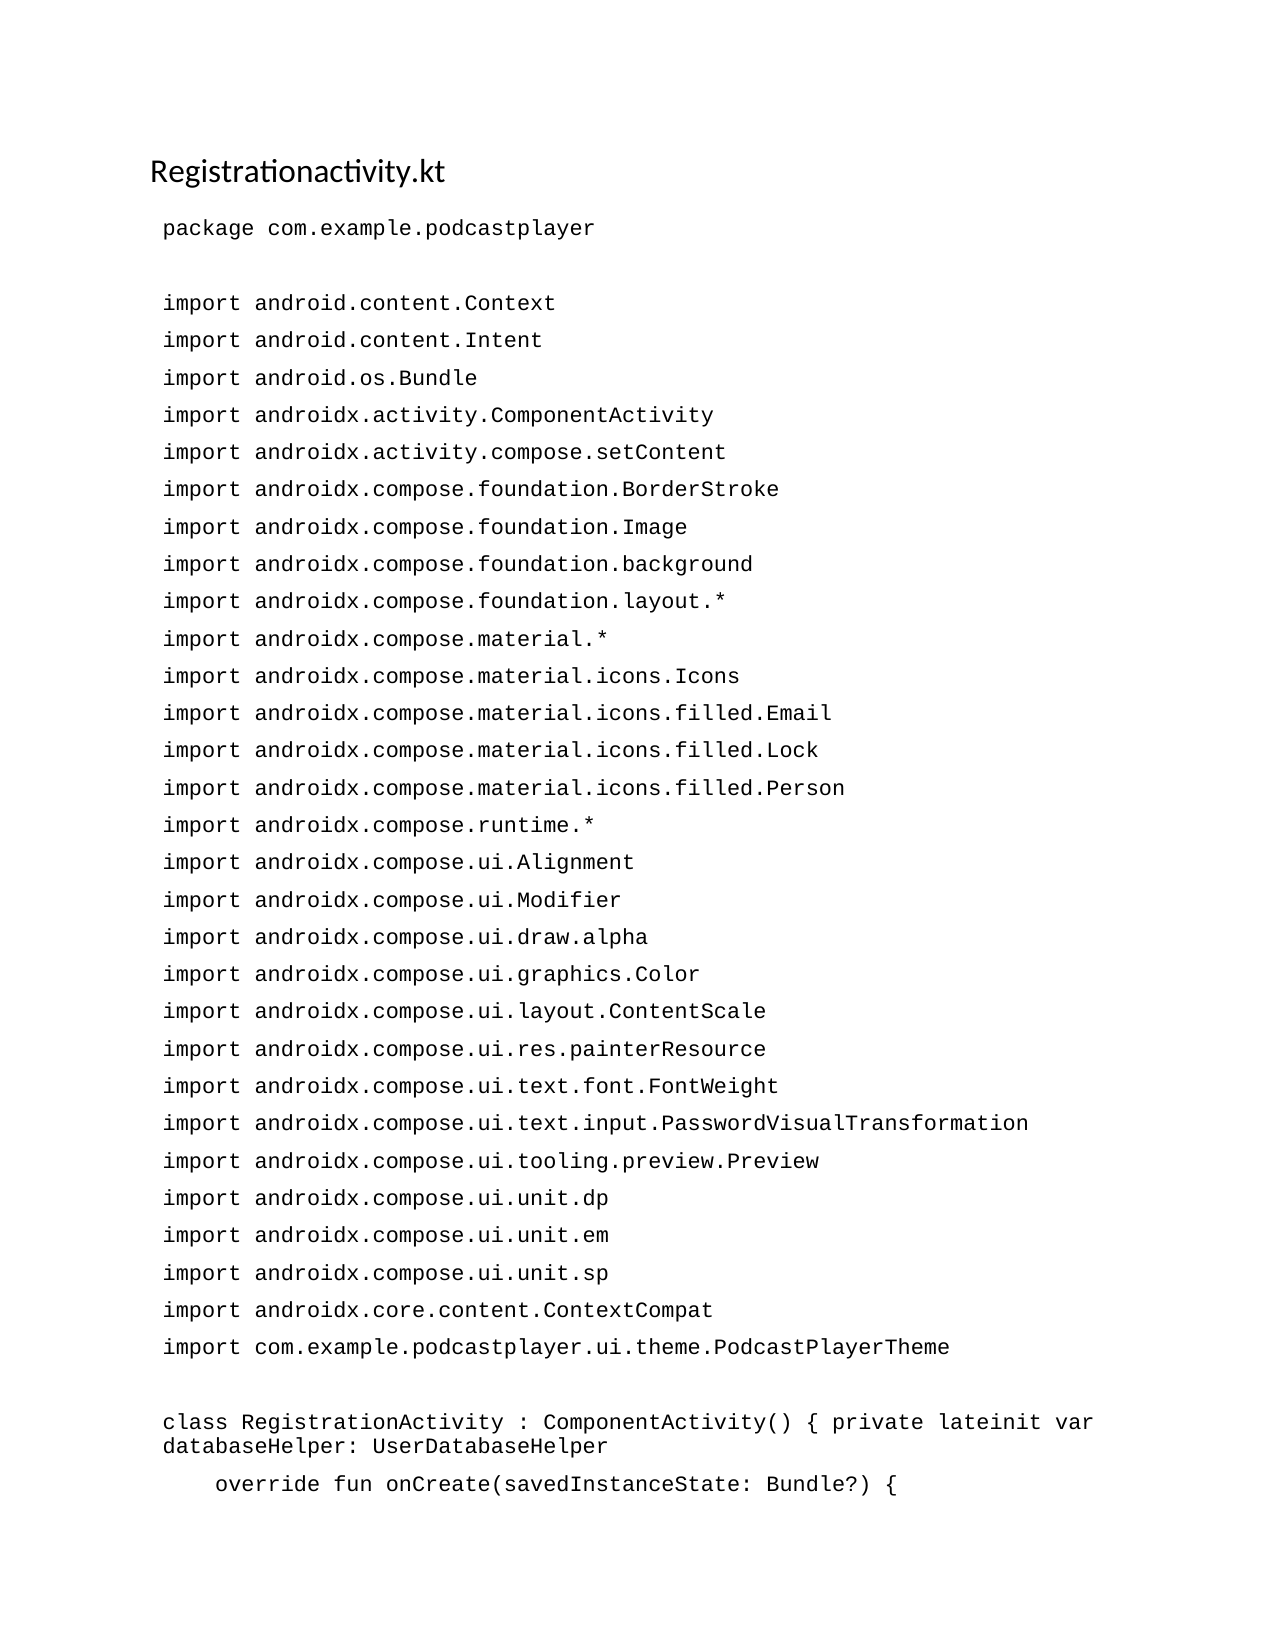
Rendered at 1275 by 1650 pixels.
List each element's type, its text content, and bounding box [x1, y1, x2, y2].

text import androidx.compose.material.* [162, 628, 1112, 653]
text import androidx.compose.ui.text.input.PasswordVisualTransformation [162, 1113, 1112, 1137]
text import androidx.compose.runtime.* [162, 814, 1112, 839]
text import androidx.compose.ui.text.font.FontWeight [162, 1075, 1112, 1100]
text import androidx.compose.ui.res.painterResource [162, 1038, 1112, 1063]
text import androidx.compose.ui.tooling.preview.Preview [162, 1150, 1112, 1175]
text import androidx.activity.ComponentActivity [162, 404, 1112, 429]
text import androidx.compose.material.icons.filled.Email [162, 702, 1112, 727]
text import android.content.Context [162, 292, 1112, 317]
text import androidx.compose.foundation.layout.* [162, 591, 1112, 615]
text import androidx.compose.material.icons.filled.Person [162, 777, 1112, 802]
text import androidx.compose.foundation.Image [162, 516, 1112, 541]
text import androidx.compose.ui.unit.dp [162, 1187, 1112, 1212]
text import androidx.compose.ui.Alignment [162, 852, 1112, 876]
text import androidx.compose.material.icons.filled.Lock [162, 740, 1112, 764]
text import android.content.Intent [162, 329, 1112, 354]
text import androidx.compose.ui.unit.sp [162, 1262, 1112, 1287]
text import androidx.compose.ui.graphics.Color [162, 963, 1112, 988]
text import androidx.compose.foundation.background [162, 553, 1112, 578]
text Registrationactivity.kt [150, 150, 1125, 191]
text import com.example.podcastplayer.ui.theme.PodcastPlayerTheme [162, 1336, 1112, 1361]
text class RegistrationActivity : ComponentActivity() { private lateinit var databaseHelper: UserDatabaseHelper [162, 1411, 1112, 1461]
text import androidx.activity.compose.setContent [162, 441, 1112, 466]
text import androidx.compose.ui.layout.ContentScale [162, 1001, 1112, 1026]
text import androidx.core.content.ContextCompat [162, 1299, 1112, 1324]
text import androidx.compose.ui.draw.alpha [162, 926, 1112, 951]
text import androidx.compose.material.icons.Icons [162, 665, 1112, 690]
text import androidx.compose.ui.unit.em [162, 1224, 1112, 1249]
text override fun onCreate(savedInstanceState: Bundle?) { [162, 1473, 1112, 1498]
text import android.os.Bundle [162, 367, 1112, 392]
text import androidx.compose.foundation.BorderStroke [162, 479, 1112, 503]
text import androidx.compose.ui.Modifier [162, 889, 1112, 914]
text package com.example.podcastplayer [162, 218, 1112, 242]
